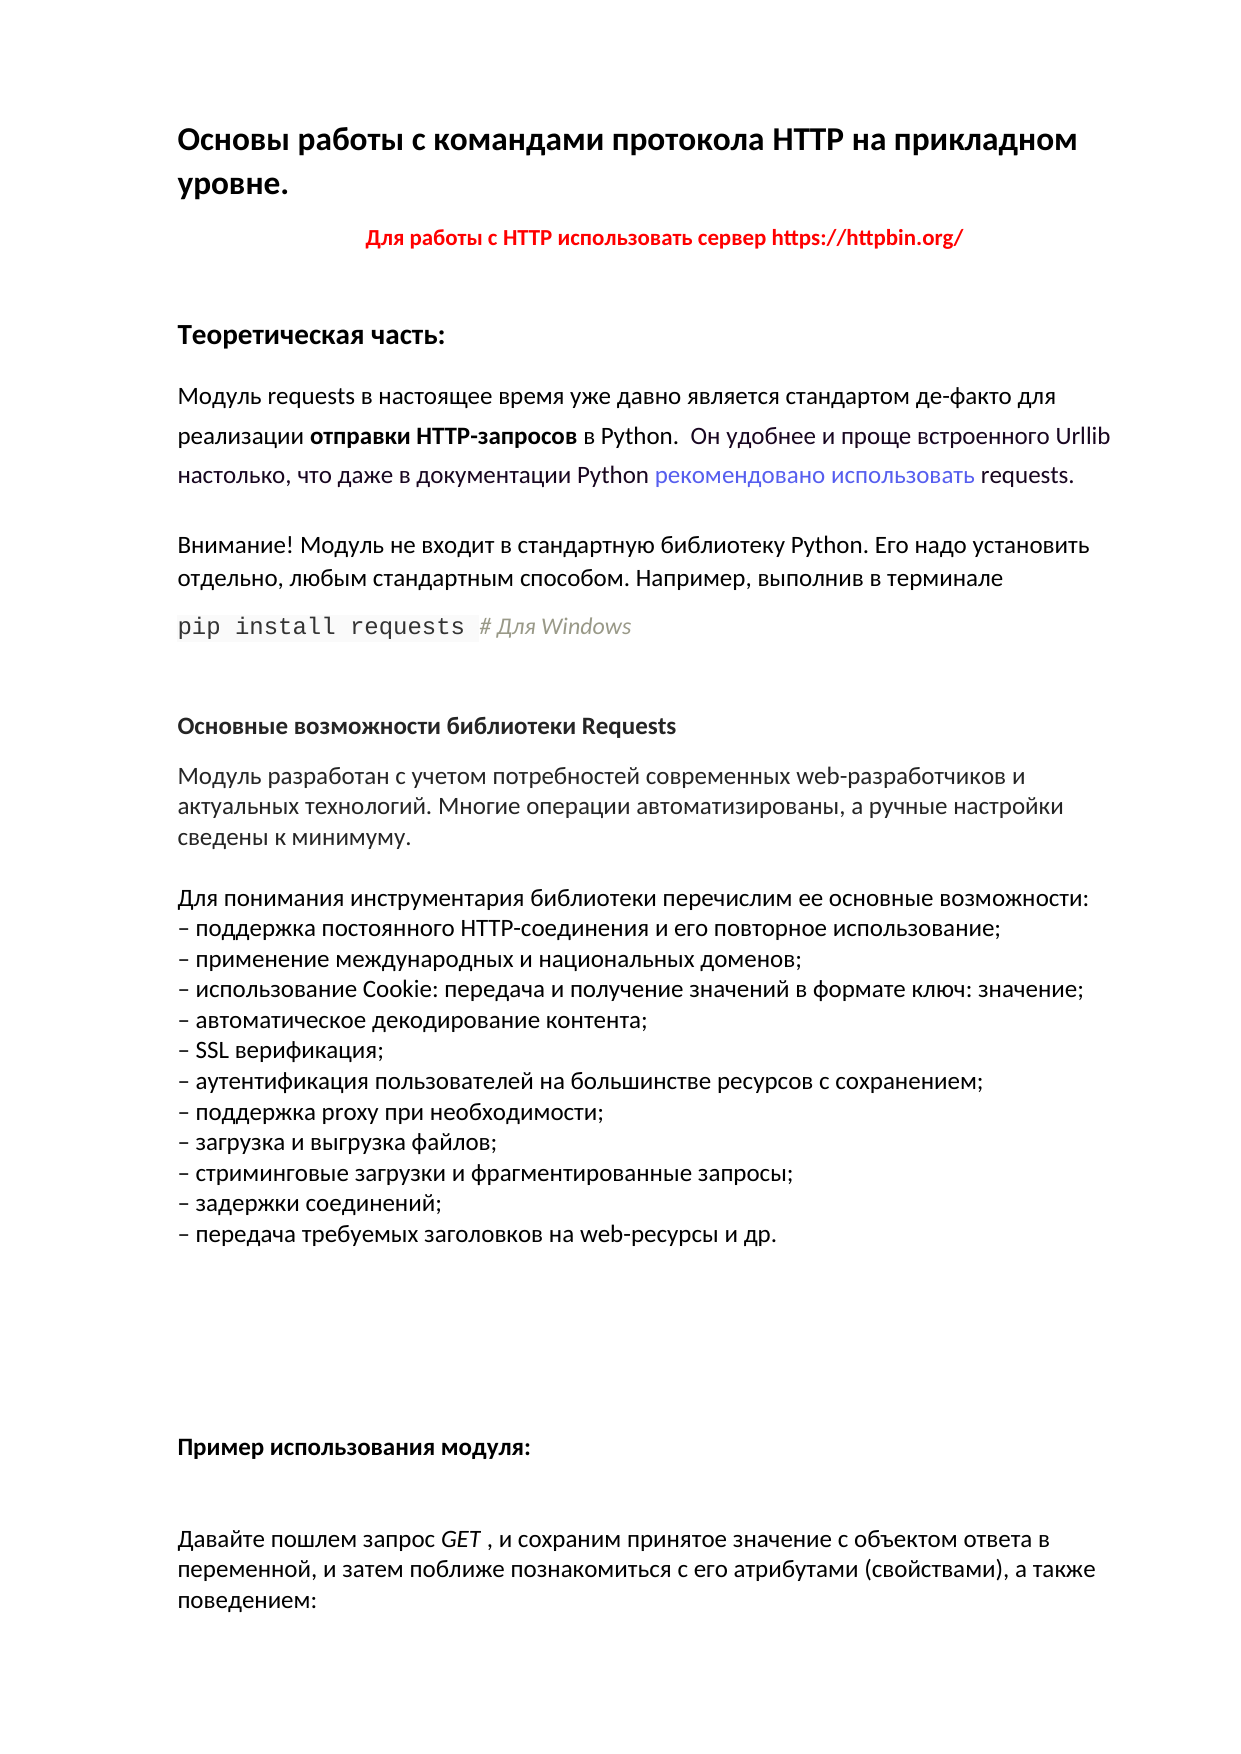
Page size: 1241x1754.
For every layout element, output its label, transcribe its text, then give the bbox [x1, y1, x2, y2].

text Внимание! Модуль не входит в стандартную библиотеку Python. Его надо установить отдельно, любым стандартным способом. Например, выполнив в терминале [177, 529, 1152, 592]
text Давайте пошлем запрос GET , и сохраним принятое значение с объектом ответа в переменной, и затем поближе познакомиться с его атрибутами (свойствами), а также поведением: [177, 1523, 1152, 1614]
text pip install requests # Для Windows [177, 611, 1152, 642]
text Теоретическая часть: [177, 316, 1152, 352]
text Модуль разработан с учетом потребностей современных web-разработчиков и актуальных технологий. Многие операции автоматизированы, а ручные настройки сведены к минимуму. Для понимания инструментария библиотеки перечислим ее основные возможности: – поддержка постоянного HTTP-соединения и его повторное использование; – применение международных и национальных доменов; – использование Cookie: передача и получение значений в формате ключ: значение; – автоматическое декодирование контента; – SSL верификация; – аутентификация пользователей на большинстве ресурсов с сохранением; – поддержка proxy при необходимости; – загрузка и выгрузка файлов; – стриминговые загрузки и фрагментированные запросы; – задержки соединений; – передача требуемых заголовков на web-ресурсы и др. [177, 760, 1152, 1248]
text Модуль requests в настоящее время уже давно является стандартом де-факто для реализации отправки HTTP-запросов в Python. Он удобнее и проще встроенного Urllib настолько, что даже в документации Python рекомендовано использовать requests. [177, 372, 1152, 490]
text Основы работы с командами протокола HTTP на прикладном уровне. [177, 118, 1152, 203]
text Пример использования модуля: [177, 1431, 1152, 1462]
text Для работы с HTTP использовать сервер https://httpbin.org/ [177, 223, 1152, 251]
text Основные возможности библиотеки Requests [177, 710, 1152, 741]
